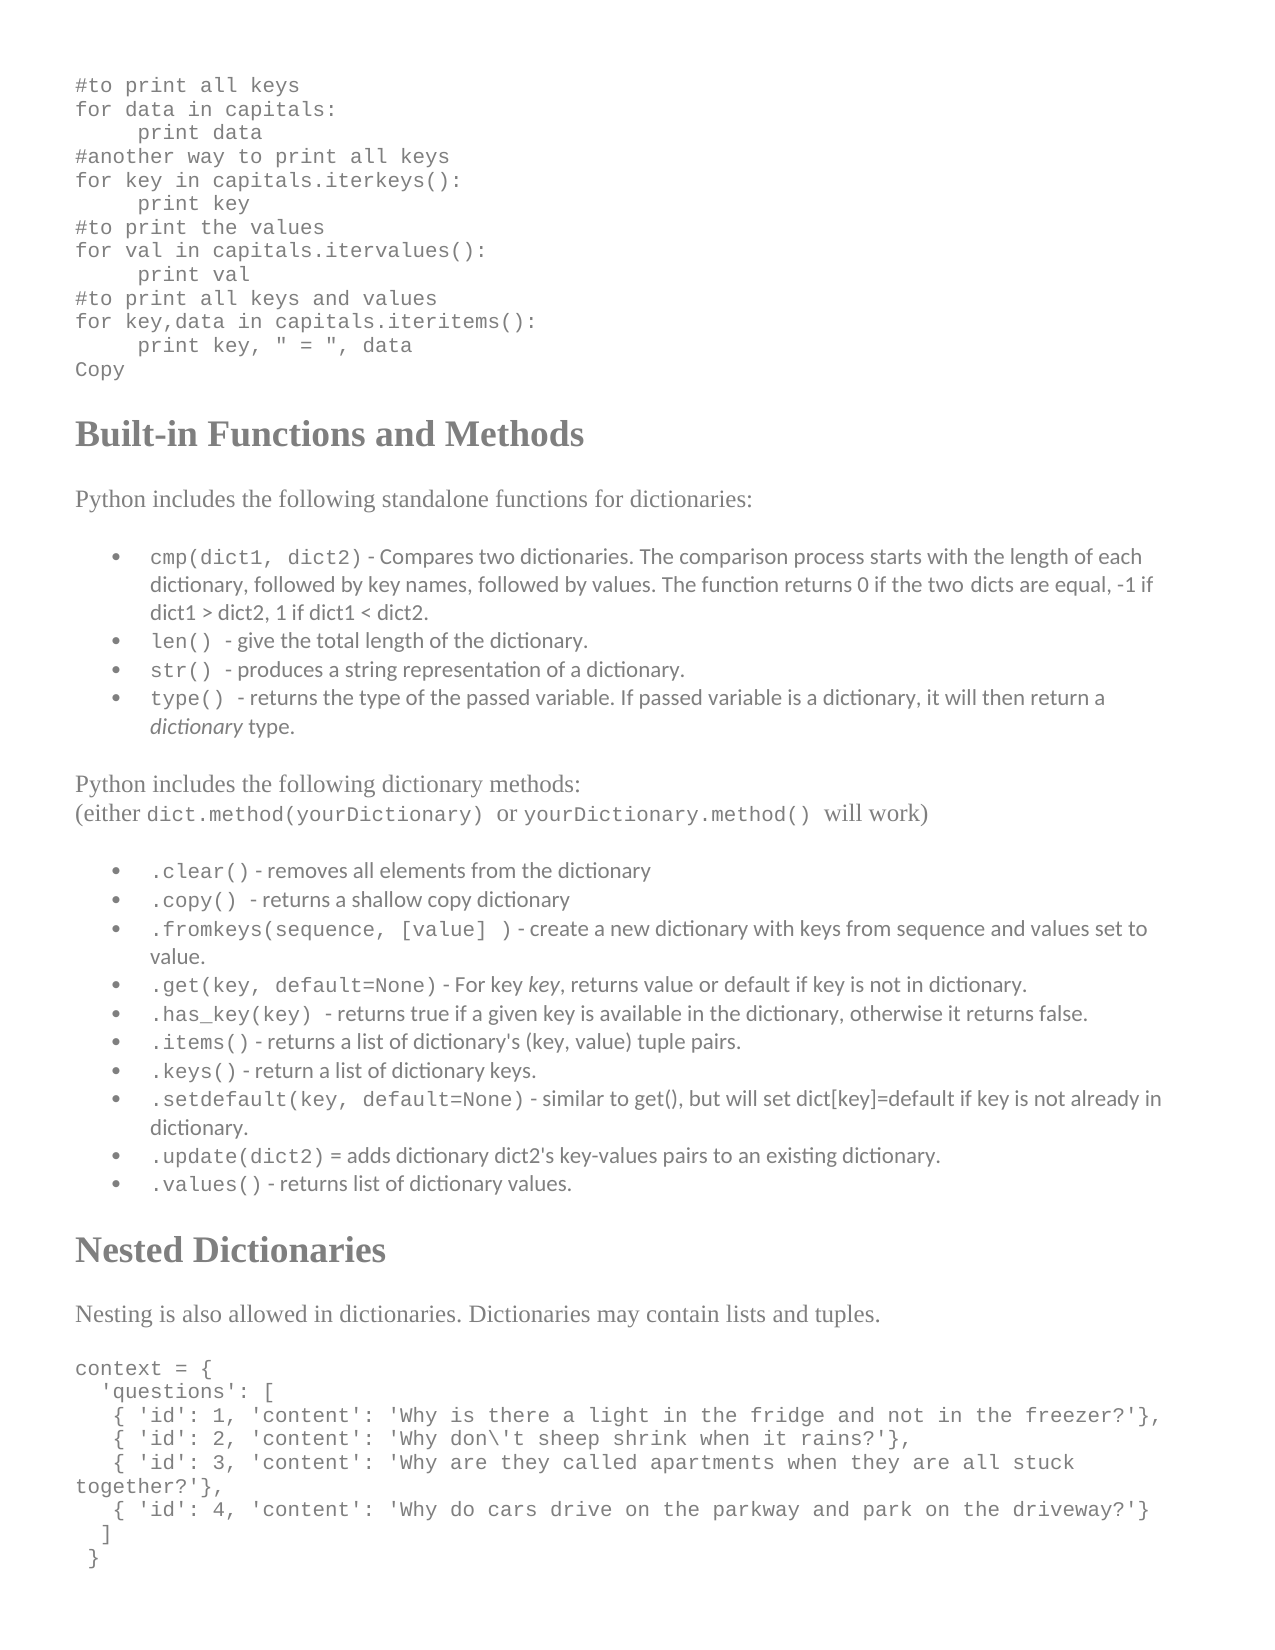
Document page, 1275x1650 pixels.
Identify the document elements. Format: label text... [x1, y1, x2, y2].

text { 'id': 1, 'content': 'Why is there a light in the fridge and not in the freezer?'}, [75, 1405, 1200, 1428]
list .copy() - returns a shallow copy dictionary [112, 885, 1200, 914]
list .has_key(key) - returns true if a given key is available in the dictionary, otherwise it returns false. [112, 999, 1200, 1027]
text print key, " = ", data [75, 335, 1200, 359]
text 'questions': [ [75, 1381, 1200, 1405]
text Python includes the following dictionary methods: (either dict.method(yourDictionary) or yourDictionary.method() will work) [75, 769, 1200, 827]
text Copy [75, 359, 1200, 382]
text print val [75, 264, 1200, 288]
text #another way to print all keys [75, 146, 1200, 169]
list len() - give the total length of the dictionary. [112, 626, 1200, 655]
text for data in capitals: [75, 99, 1200, 122]
list .clear() - removes all elements from the dictionary [112, 857, 1200, 885]
subtitle Nested Dictionaries [75, 1227, 1200, 1270]
list .update(dict2) = adds dictionary dict2's key-values pairs to an existing dictionary. [112, 1141, 1200, 1169]
list cmp(dict1, dict2) - Compares two dictionaries. The comparison process starts with the length of each dictionary, followed by key names, followed by values. The function returns 0 if the two dicts are equal, -1 if dict1 > dict2, 1 if dict1 < dict2. [112, 542, 1200, 626]
list .items() - returns a list of dictionary's (key, value) tuple pairs. [112, 1027, 1200, 1056]
subtitle Built-in Functions and Methods [75, 412, 1200, 455]
text Python includes the following standalone functions for dictionaries: [75, 484, 1200, 513]
text #to print the values [75, 217, 1200, 241]
text context = { [75, 1357, 1200, 1381]
text for val in capitals.itervalues(): [75, 241, 1200, 264]
text } [75, 1547, 1200, 1570]
text { 'id': 4, 'content': 'Why do cars drive on the parkway and park on the driveway?'} [75, 1499, 1200, 1523]
list type() - returns the type of the passed variable. If passed variable is a dictionary, it will then return a dictionary type. [112, 683, 1200, 740]
text print key [75, 193, 1200, 217]
text { 'id': 3, 'content': 'Why are they called apartments when they are all stuck together?'}, [75, 1452, 1200, 1499]
text print data [75, 122, 1200, 146]
list .values() - returns list of dictionary values. [112, 1169, 1200, 1198]
text { 'id': 2, 'content': 'Why don\'t sheep shrink when it rains?'}, [75, 1428, 1200, 1452]
list str() - produces a string representation of a dictionary. [112, 655, 1200, 683]
text for key,data in capitals.iteritems(): [75, 311, 1200, 335]
text ] [75, 1523, 1200, 1547]
list .get(key, default=None) - For key key, returns value or default if key is not in dictionary. [112, 970, 1200, 999]
list .setdefault(key, default=None) - similar to get(), but will set dict[key]=default if key is not already in dictionary. [112, 1084, 1200, 1141]
text #to print all keys [75, 75, 1200, 99]
text for key in capitals.iterkeys(): [75, 169, 1200, 193]
text #to print all keys and values [75, 288, 1200, 311]
list .fromkeys(sequence, [value] ) - create a new dictionary with keys from sequence and values set to value. [112, 914, 1200, 970]
list .keys() - return a list of dictionary keys. [112, 1056, 1200, 1084]
text Nesting is also allowed in dictionaries. Dictionaries may contain lists and tuples. [75, 1299, 1200, 1328]
